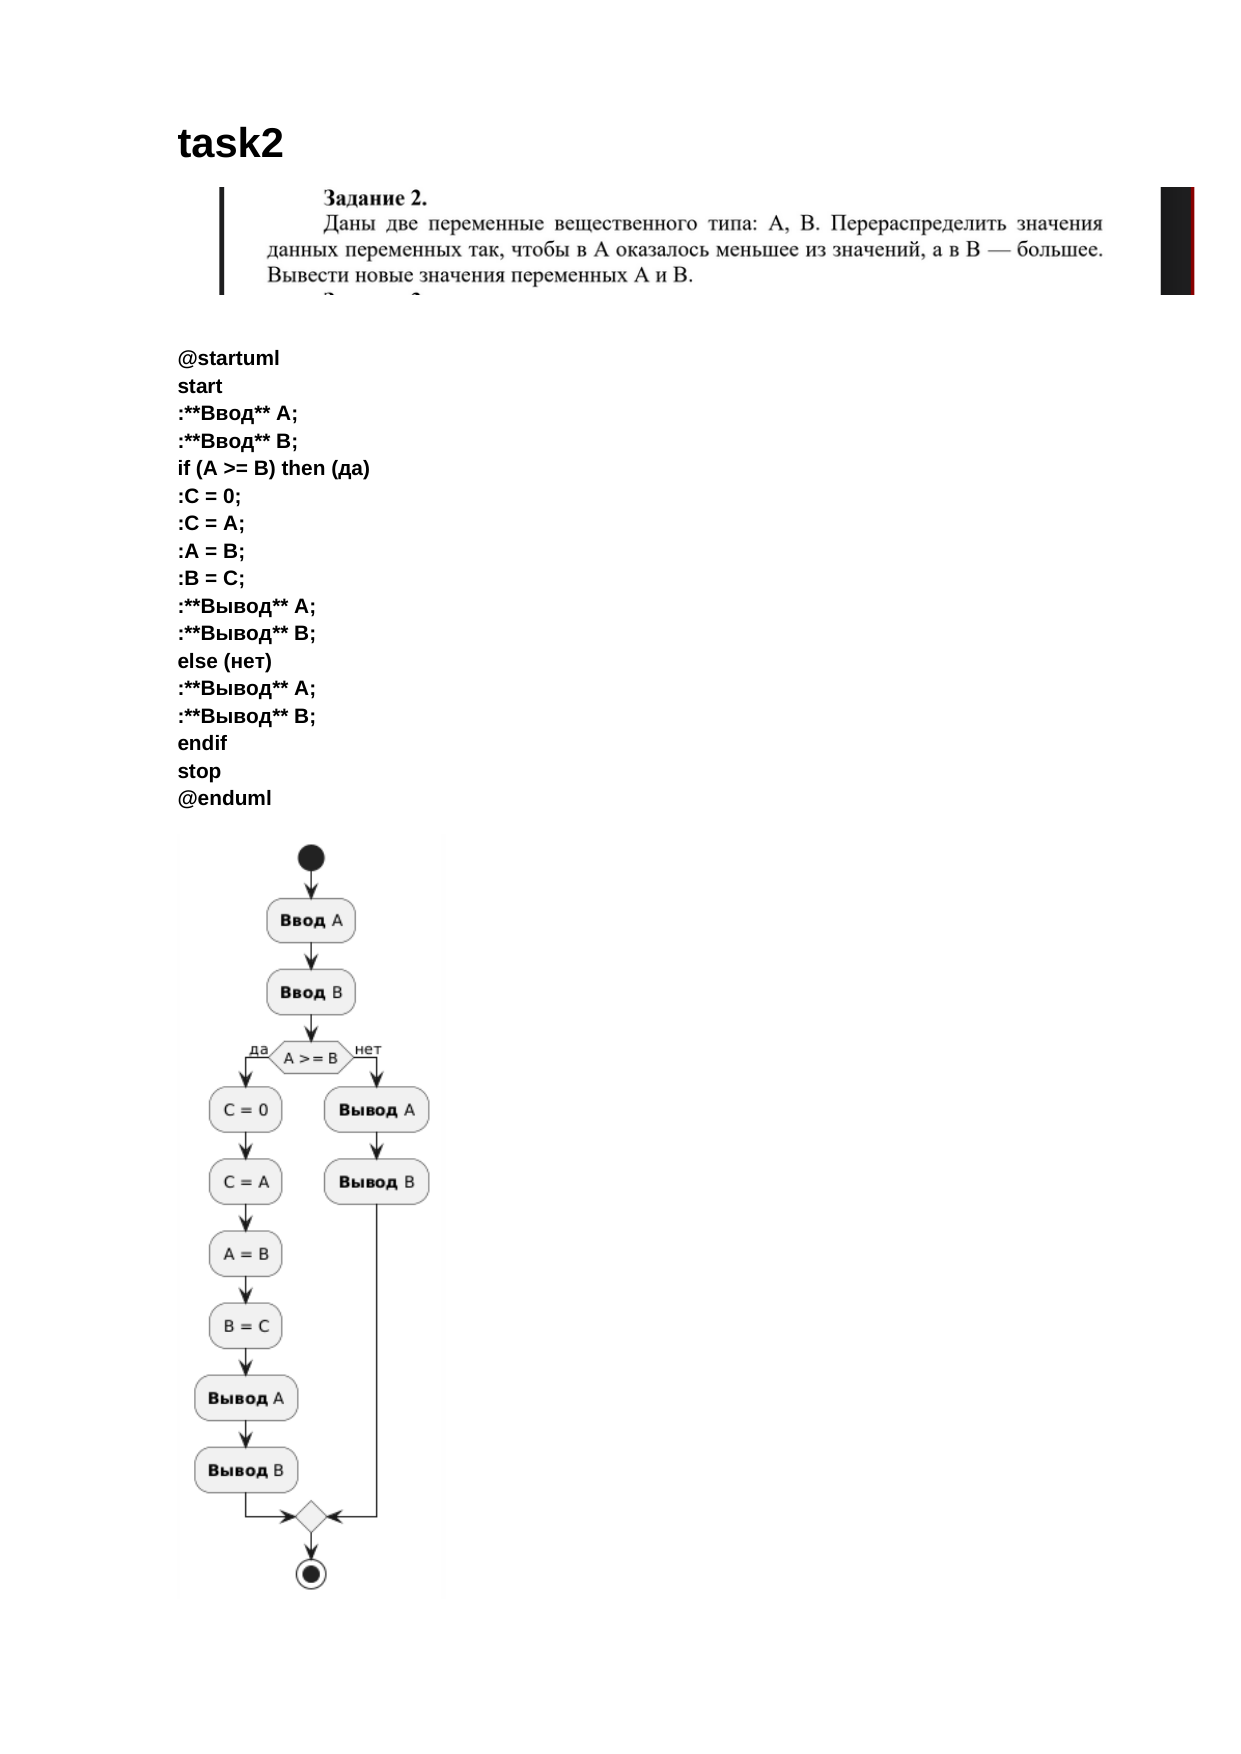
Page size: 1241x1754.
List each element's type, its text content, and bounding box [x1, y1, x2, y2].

text task2 [177, 118, 1152, 166]
text @startuml start :**Ввод** A; :**Ввод** B; if (A >= B) then (да) :C = 0; :C = A; :A = B; :B = C; :**Вывод** A; :**Вывод** B; else (нет) :**Вывод** A; :**Вывод** B; endif stop @enduml [177, 346, 1152, 810]
picture [219, 187, 1195, 295]
picture [177, 834, 447, 1599]
